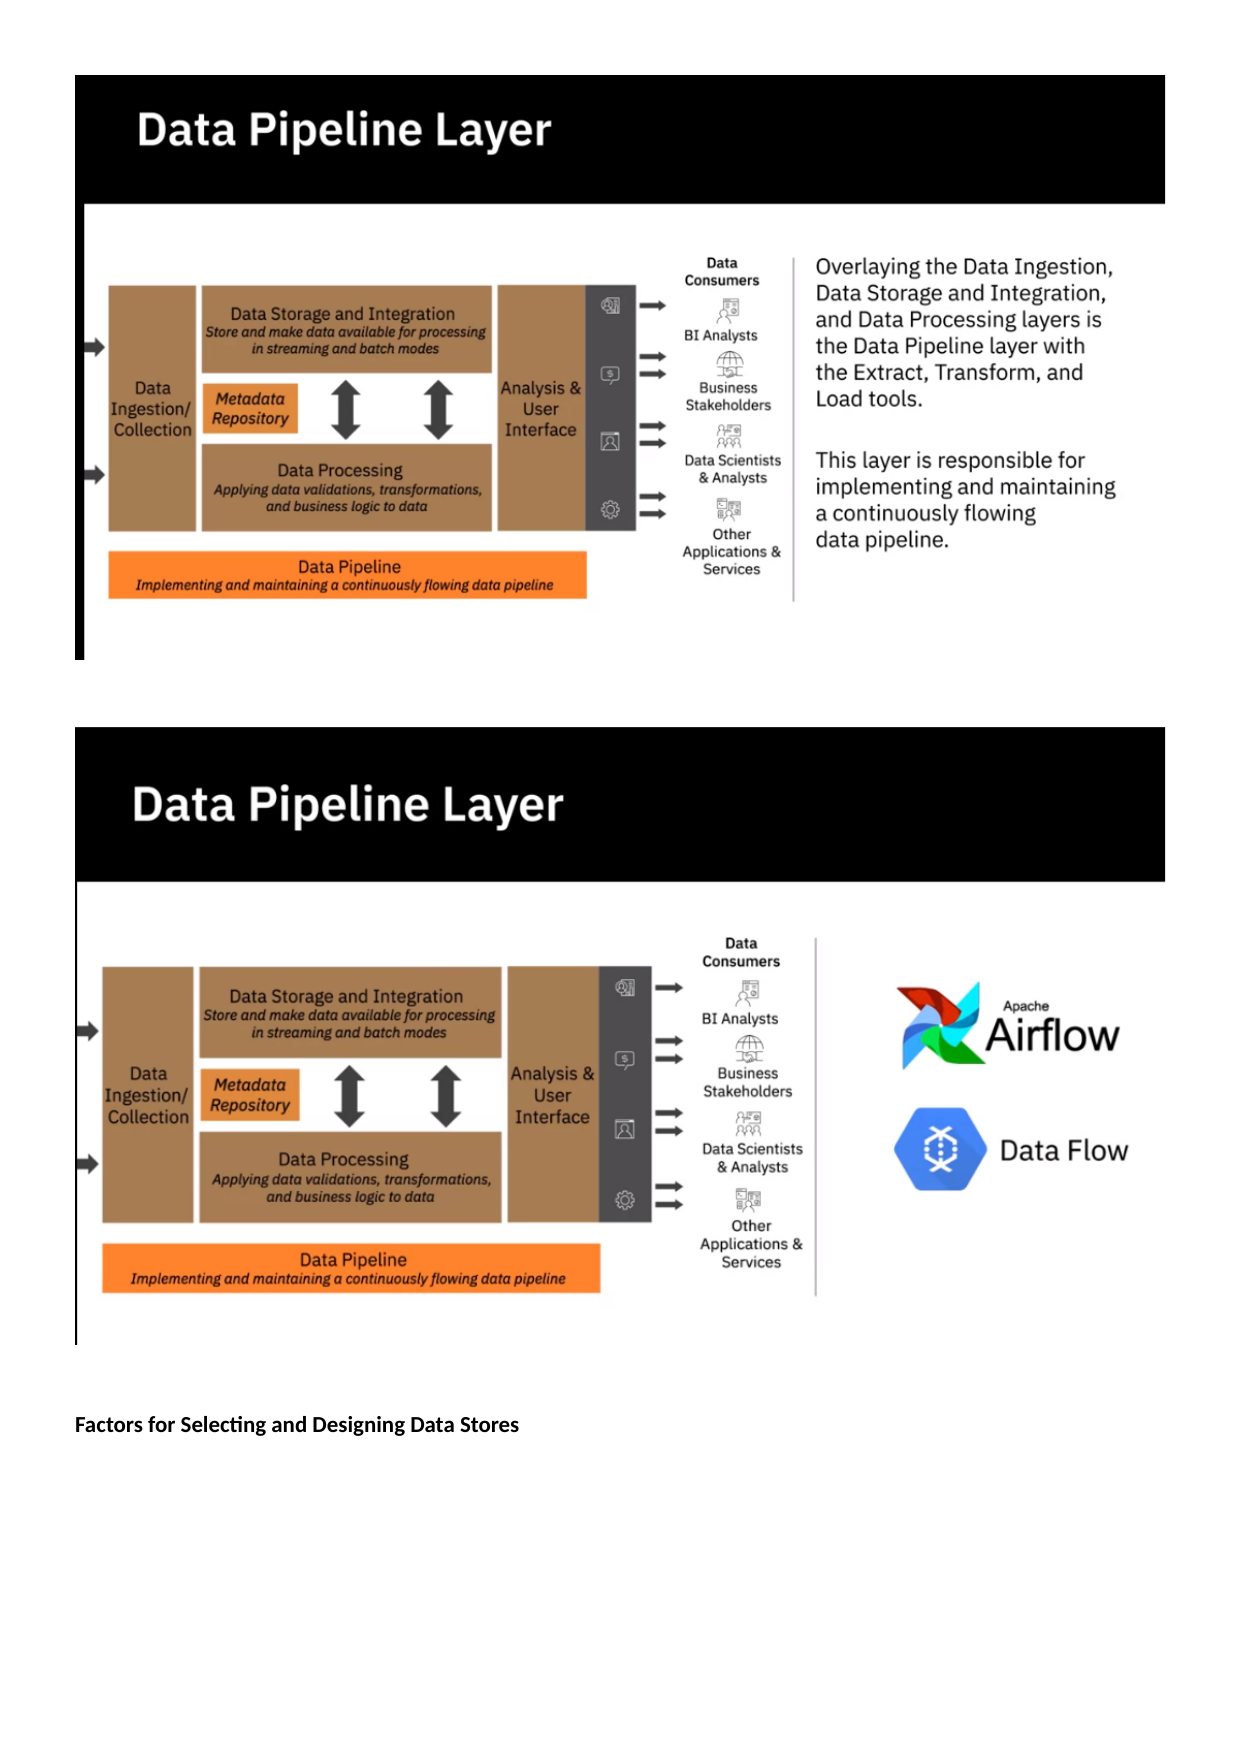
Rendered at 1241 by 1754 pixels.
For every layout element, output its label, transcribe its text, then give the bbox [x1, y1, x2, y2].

picture [75, 725, 1166, 1345]
picture [75, 75, 1166, 660]
text Factors for Selecting and Designing Data Stores [75, 1410, 1165, 1438]
